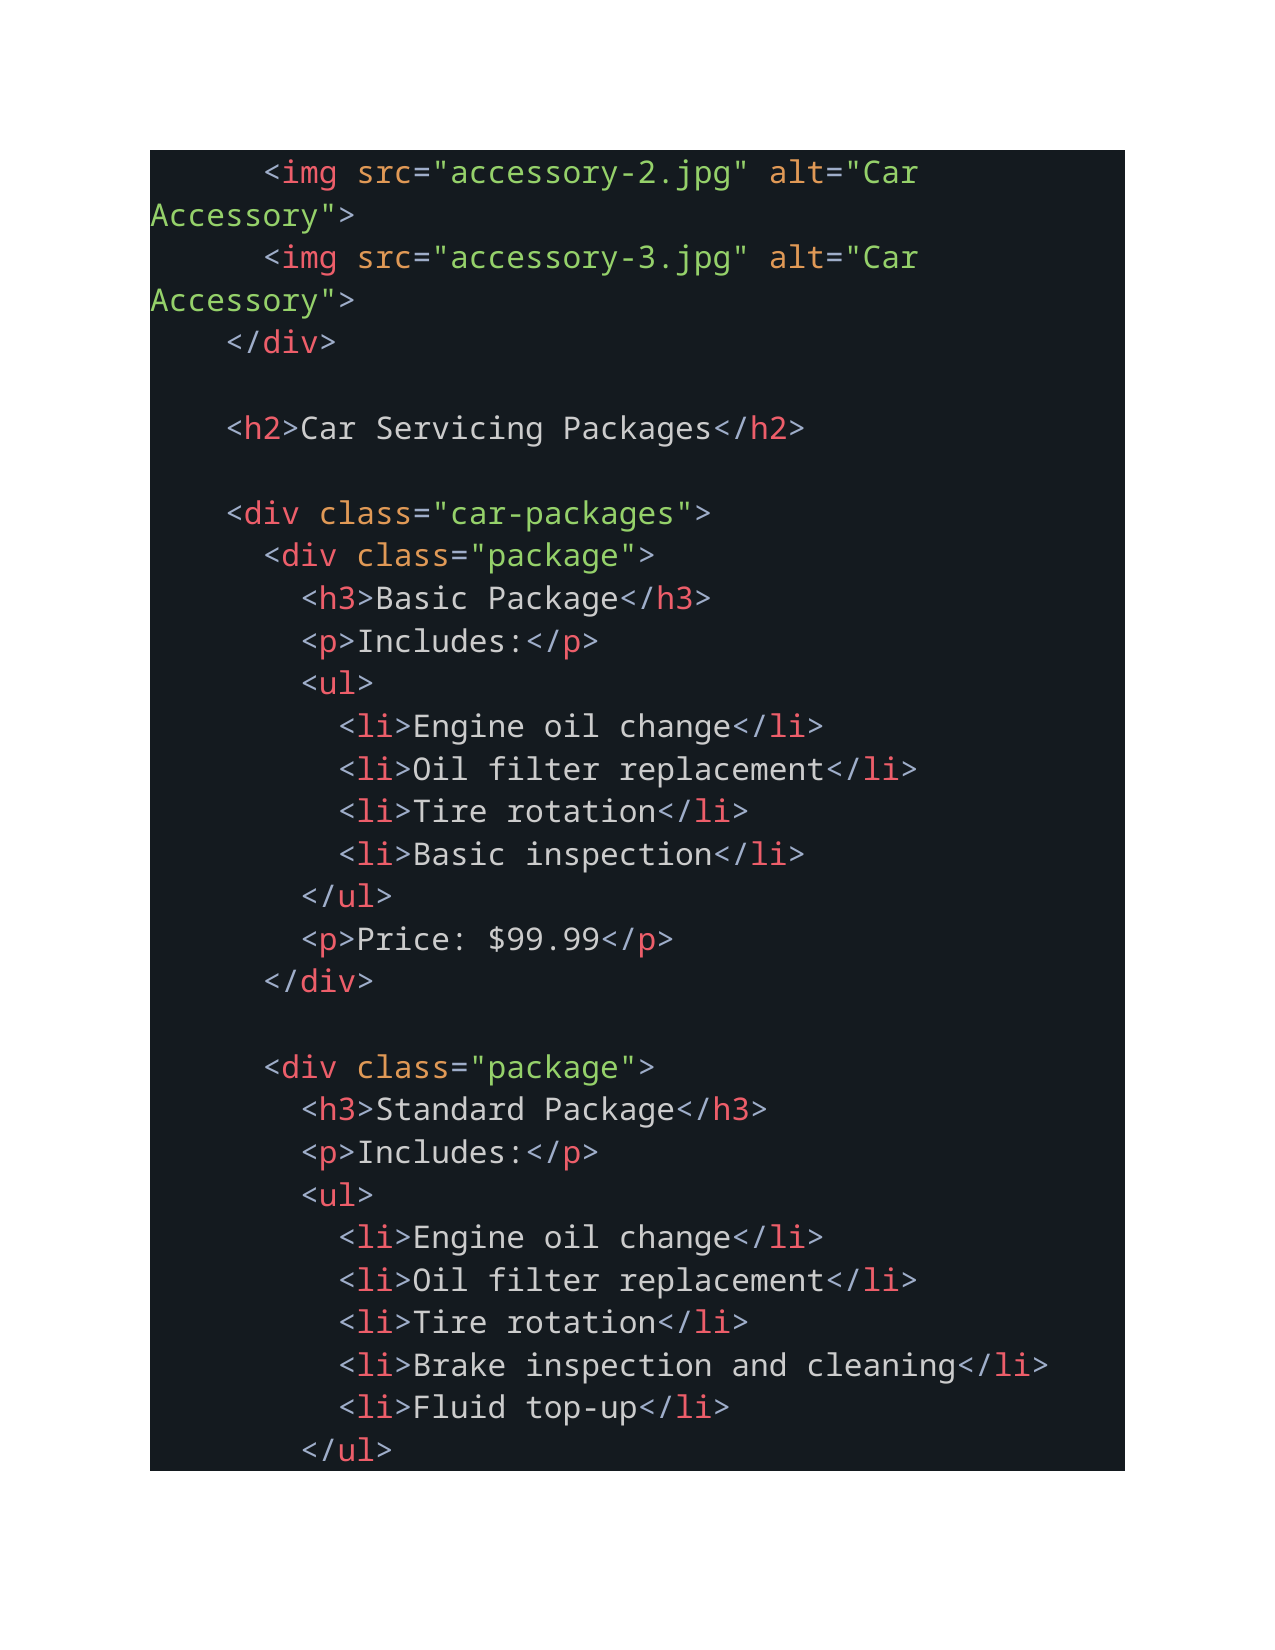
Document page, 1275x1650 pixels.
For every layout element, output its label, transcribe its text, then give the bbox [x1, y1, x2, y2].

text <img src="accessory-2.jpg" alt="Car Accessory"> [150, 150, 1125, 235]
text <div class="package"> [150, 1045, 1125, 1087]
text <ul> [150, 661, 1125, 704]
text <div class="car-packages"> [150, 491, 1125, 533]
text <p>Includes:</p> [150, 1130, 1125, 1172]
text <li>Fluid top-up</li> [150, 1386, 1125, 1428]
text </ul> [150, 874, 1125, 917]
text <li>Brake inspection and cleaning</li> [150, 1343, 1125, 1386]
text <img src="accessory-3.jpg" alt="Car Accessory"> [150, 235, 1125, 320]
text </div> [150, 959, 1125, 1002]
text <li>Engine oil change</li> [150, 1215, 1125, 1258]
text <li>Engine oil change</li> [150, 704, 1125, 746]
text <p>Price: $99.99</p> [150, 917, 1125, 959]
text </div> [150, 320, 1125, 363]
text <h3>Standard Package</h3> [150, 1087, 1125, 1130]
text <li>Oil filter replacement</li> [150, 1258, 1125, 1300]
text <li>Tire rotation</li> [150, 1300, 1125, 1343]
text </ul> [150, 1428, 1125, 1471]
text <h3>Basic Package</h3> [150, 576, 1125, 619]
text <p>Includes:</p> [150, 619, 1125, 661]
text <h2>Car Servicing Packages</h2> [150, 406, 1125, 448]
text <ul> [150, 1172, 1125, 1215]
text <div class="package"> [150, 533, 1125, 576]
text <li>Basic inspection</li> [150, 832, 1125, 874]
text <li>Oil filter replacement</li> [150, 746, 1125, 789]
text <li>Tire rotation</li> [150, 789, 1125, 832]
